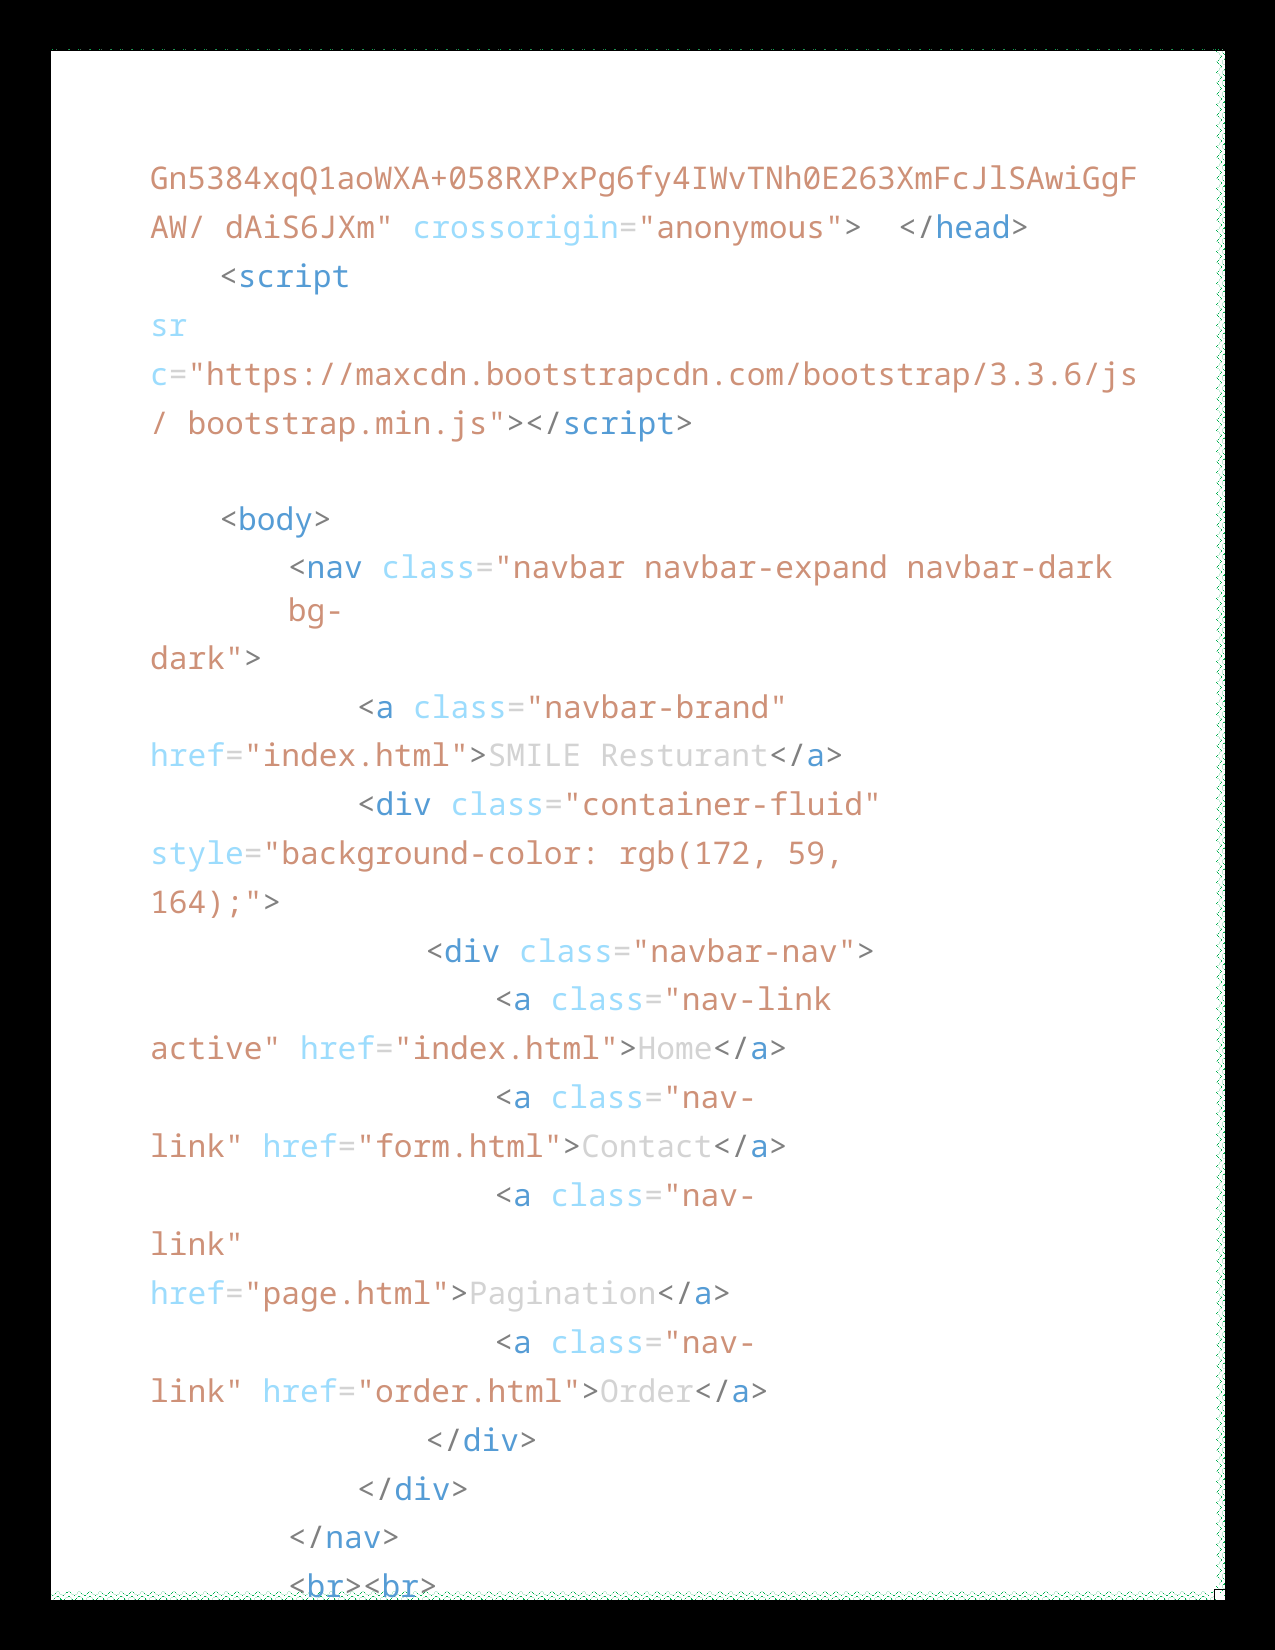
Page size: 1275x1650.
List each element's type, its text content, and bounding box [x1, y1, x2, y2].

text Gn5384xqQ1aoWXA+058RXPxPg6fy4IWvTNh0E263XmFcJlSAwiGgFAW/ dAiS6JXm" crossorigin="anonymous"> </head> [150, 156, 1139, 247]
text <a class="nav-link" href="order.html">Order</a> [150, 1320, 823, 1412]
picture [51, 51, 1225, 1600]
text <nav class="navbar navbar-expand navbar-dark bg- [288, 545, 1139, 630]
text <a class="nav-link" href="page.html">Pagination</a> [150, 1173, 823, 1314]
text </nav> [288, 1515, 1139, 1558]
text dark"> [150, 636, 1139, 679]
text <div class="container-fluid" style="background-color: rgb(172, 59, 164);"> [150, 782, 924, 922]
text <div class="navbar-nav"> [425, 929, 1139, 971]
text <body> [219, 496, 1139, 539]
text href="index.html">SMILE Resturant</a> [150, 733, 1139, 776]
text <script src="https://maxcdn.bootstrapcdn.com/bootstrap/3.3.6/js/ bootstrap.min.js"></script> [150, 254, 1139, 443]
text <a class="nav-link" href="form.html">Contact</a> [150, 1075, 823, 1167]
text </div> [425, 1418, 1139, 1461]
text <a class="nav-link active" href="index.html">Home</a> [150, 977, 942, 1069]
text </div> [357, 1467, 1139, 1509]
text <br><br> [288, 1564, 1139, 1607]
picture [1215, 1590, 1225, 1600]
text <a class="navbar-brand" [357, 684, 1139, 727]
